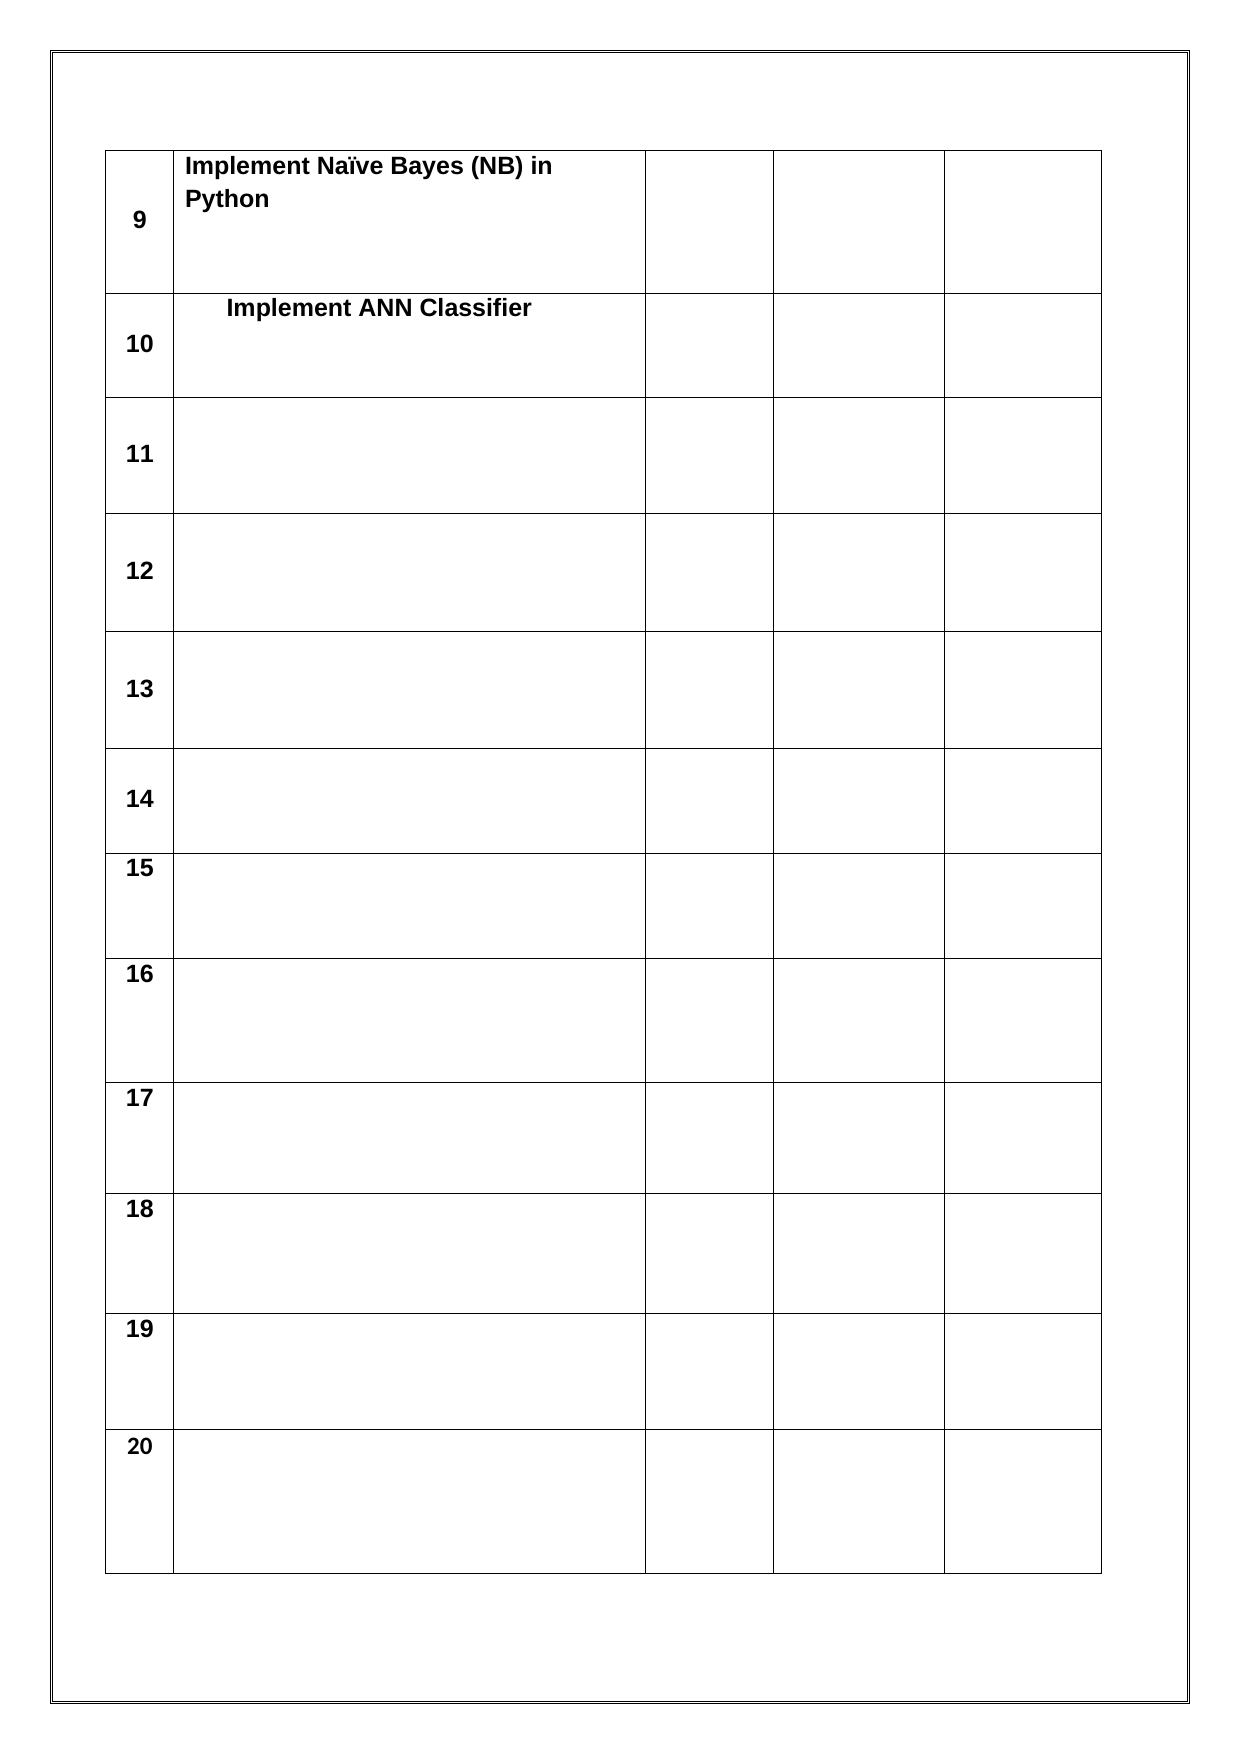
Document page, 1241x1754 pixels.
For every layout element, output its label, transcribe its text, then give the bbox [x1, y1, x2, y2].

table_cell [646, 1083, 773, 1193]
table_cell [174, 854, 645, 958]
table_cell [646, 1430, 773, 1573]
table_cell [945, 749, 1101, 852]
table_cell 18 [106, 1194, 173, 1313]
table_cell 14 [106, 749, 173, 852]
table_cell [646, 514, 773, 631]
table_cell [945, 959, 1101, 1082]
table_cell [774, 854, 944, 958]
table_cell 11 [106, 398, 173, 513]
table_cell 19 [106, 1314, 173, 1429]
table_cell 12 [106, 514, 173, 631]
table_cell 17 [106, 1083, 173, 1193]
table_cell [174, 1083, 645, 1193]
table_cell [945, 632, 1101, 748]
table_cell [174, 1430, 645, 1573]
table_cell [945, 514, 1101, 631]
table_cell [646, 398, 773, 513]
table_cell [774, 294, 944, 397]
table_cell Implement ANN Classifier [174, 294, 645, 397]
table_cell [174, 959, 645, 1082]
table_cell [774, 1083, 944, 1193]
table_cell [646, 294, 773, 397]
table_cell [174, 749, 645, 852]
table_cell 16 [106, 959, 173, 1082]
table_header [774, 151, 944, 292]
table_cell [945, 294, 1101, 397]
table_cell [646, 959, 773, 1082]
table_cell [774, 1314, 944, 1429]
table_cell [174, 398, 645, 513]
table_cell [646, 632, 773, 748]
table_cell 10 [106, 294, 173, 397]
table_cell [174, 632, 645, 748]
table_cell [945, 1430, 1101, 1573]
table_cell 20 [106, 1430, 173, 1573]
table_cell [646, 749, 773, 852]
table_cell [174, 514, 645, 631]
table_cell [646, 1194, 773, 1313]
table_cell 13 [106, 632, 173, 748]
table_cell [774, 749, 944, 852]
table_cell [945, 398, 1101, 513]
table_cell [774, 1430, 944, 1573]
table_cell [774, 514, 944, 631]
table_cell 15 [106, 854, 173, 958]
table_cell [945, 1314, 1101, 1429]
table_header Implement Naïve Bayes (NB) in Python [174, 151, 645, 292]
table_cell [945, 1194, 1101, 1313]
table_cell [646, 854, 773, 958]
table_cell [174, 1314, 645, 1429]
table_header 9 [106, 151, 173, 292]
table_cell [945, 854, 1101, 958]
table_header [646, 151, 773, 292]
table_cell [774, 1194, 944, 1313]
table_cell [646, 1314, 773, 1429]
table_cell [774, 959, 944, 1082]
table_cell [945, 1083, 1101, 1193]
table_cell [774, 632, 944, 748]
table_header [945, 151, 1101, 292]
table_cell [174, 1194, 645, 1313]
table_cell [774, 398, 944, 513]
